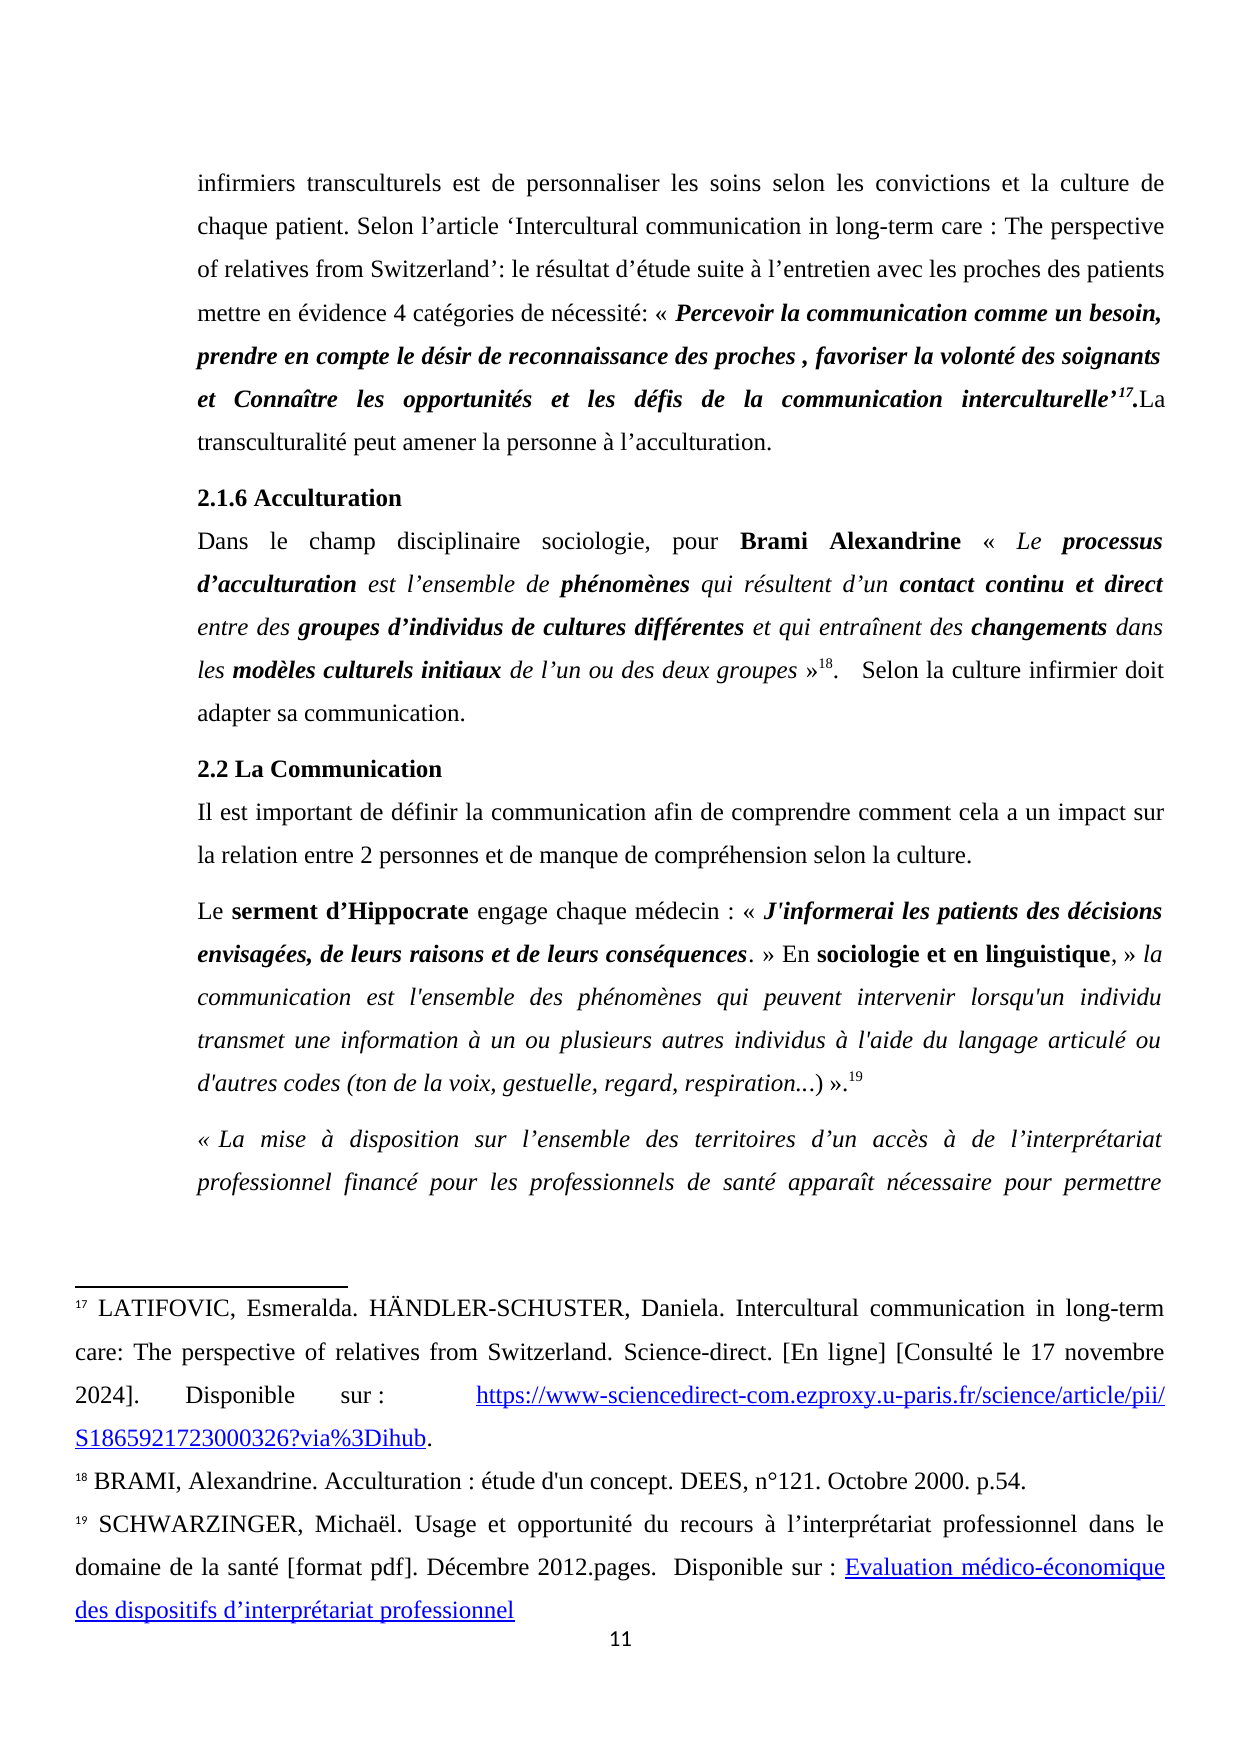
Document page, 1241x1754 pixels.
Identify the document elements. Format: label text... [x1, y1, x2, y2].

text « La mise à disposition sur l’ensemble des territoires d’un accès à de l’interprétariat professionnel financé pour les professionnels de santé apparaît nécessaire pour permettre l’accès à une médecine efficiente et culturellement adaptée pour les patients allophones ». Mais, « Faire de l’interprétariat dans un hôpital n’est pas simple dans un contexte ou la pression du temps pèse fortement sur les relations ». Selon le métanalyse ‘utility of mobile technology in medical interpretation : A literature review of current practices’ : Les applications mobiles, en particulier celles qui permettent l’interprétation vidéo, facilitent l’accès à des interprètes médicaux à distance avec une grande satisfaction des cliniciens et des patients. [197, 1124, 1165, 1196]
text Il est important de définir la communication afin de comprendre comment cela a un impact sur la relation entre 2 personnes et de manque de compréhension selon la culture. [197, 797, 1165, 869]
text Dans le champ disciplinaire sociologie, pour Brami Alexandrine « Le processus d’acculturation est l’ensemble de phénomènes qui résultent d’un contact continu et direct entre des groupes d’individus de cultures différentes et qui entraînent des changements dans les modèles culturels initiaux de l’un ou des deux groupes ». Selon la culture infirmier doit adapter sa communication. [197, 526, 1165, 727]
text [197, 168, 1165, 456]
subtitle 2.1.6 Acculturation [197, 483, 1165, 511]
text Le serment d’Hippocrate engage chaque médecin : « J'informerai les patients des décisions envisagées, de leurs raisons et de leurs conséquences. » En sociologie et en linguistique, » la communication est l'ensemble des phénomènes qui peuvent intervenir lorsqu'un individu transmet une information à un ou plusieurs autres individus à l'aide du langage articulé ou d'autres codes (ton de la voix, gestuelle, regard, respiration...) ». [197, 896, 1165, 1097]
subtitle 2.2 La Communication [197, 754, 1165, 783]
